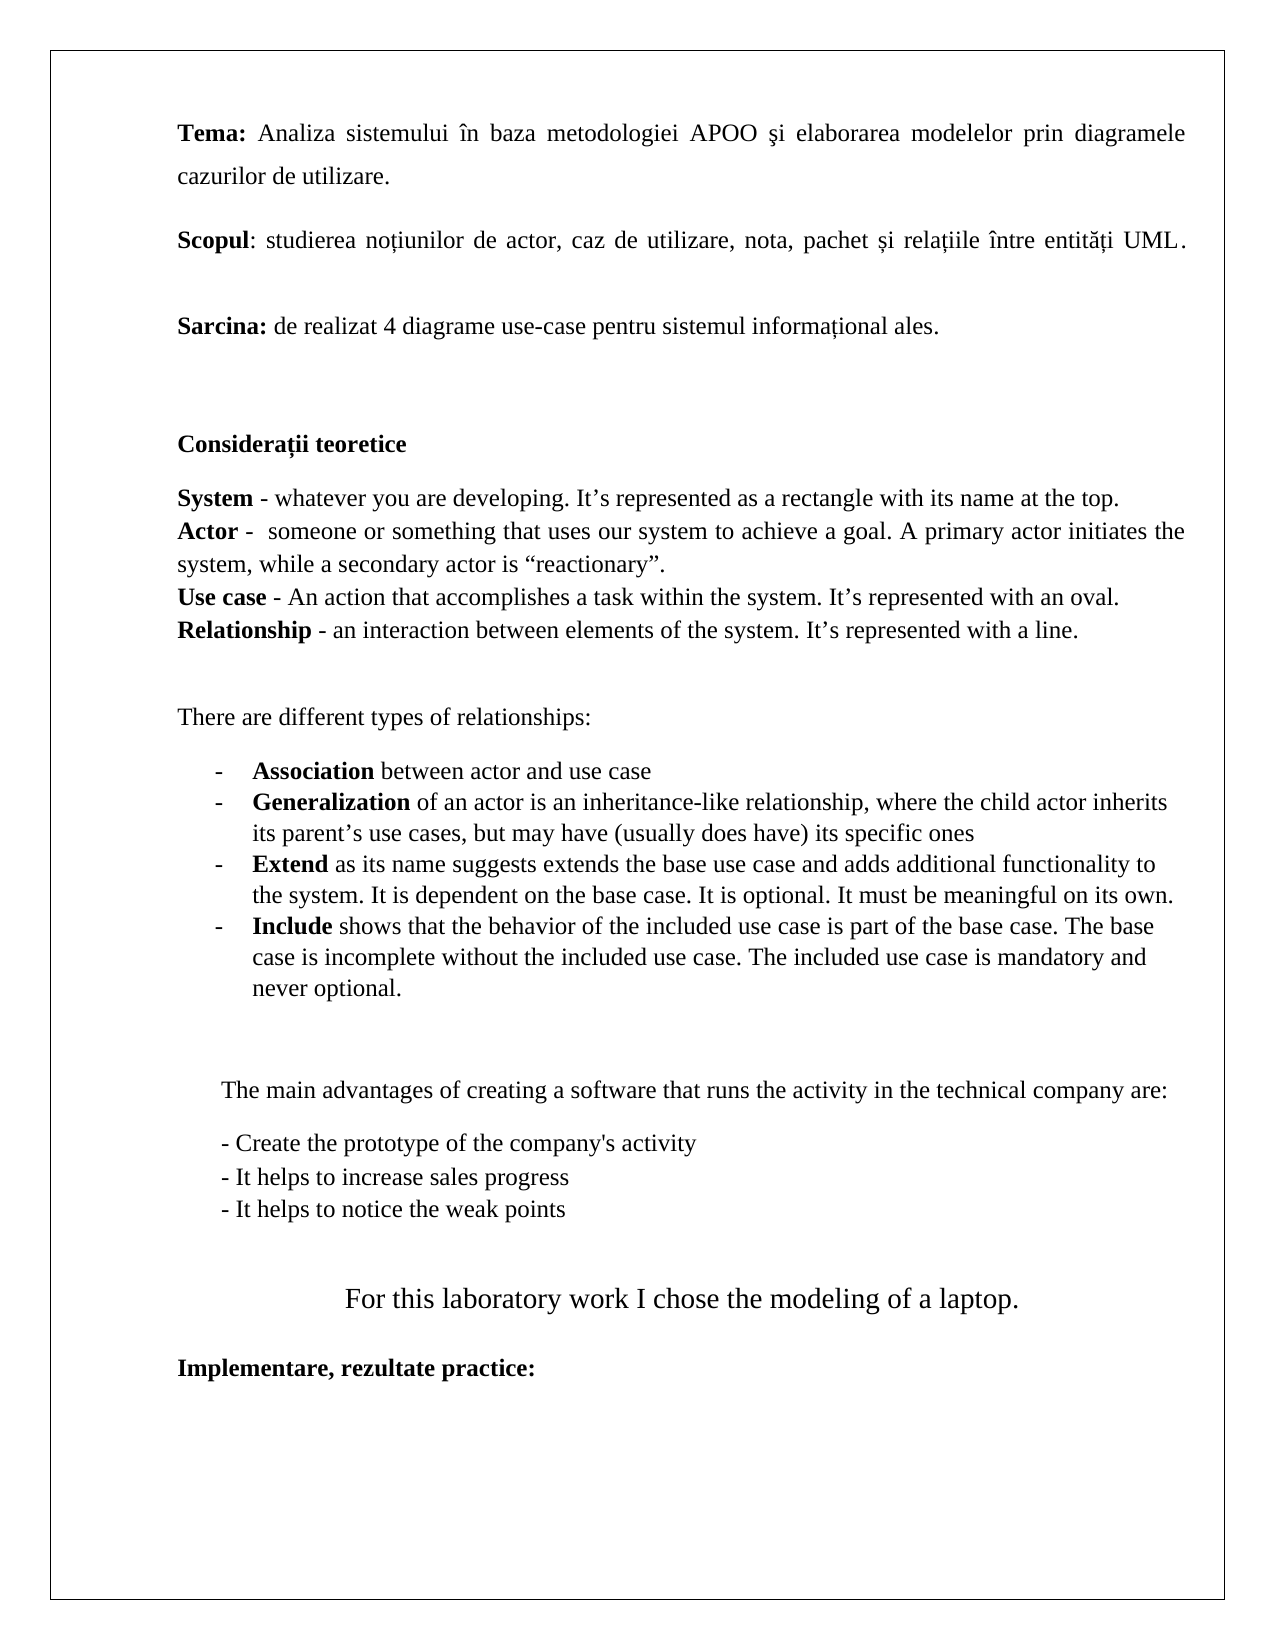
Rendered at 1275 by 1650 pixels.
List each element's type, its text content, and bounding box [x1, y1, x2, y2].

list Association between actor and use case [214, 756, 1187, 784]
text Actor - someone or something that uses our system to achieve a goal. A primary actor initiates the system, while a secondary actor is “reactionary”. [177, 516, 1187, 578]
text Scopul: studierea noțiunilor de actor, caz de utilizare, nota, pachet și relațiile între entități UML. Sarcina: de realizat 4 diagrame use-case pentru sistemul informațional ales. [177, 225, 1187, 340]
text The main advantages of creating a software that runs the activity in the technical company are: [221, 1075, 1187, 1103]
text Use case - An action that accomplishes a task within the system. It’s represented with an oval. [177, 582, 1187, 611]
text - It helps to notice the weak points [221, 1194, 1187, 1223]
text Tema: Analiza sistemului în baza metodologiei APOO şi elaborarea modelelor prin diagramele cazurilor de utilizare. [177, 118, 1187, 190]
text Implementare, rezultate practice: [177, 1353, 1187, 1381]
text Considerații teoretice [177, 429, 1187, 458]
text System - whatever you are developing. It’s represented as a rectangle with its name at the top. [177, 483, 1187, 512]
text For this laboratory work I chose the modeling of a laptop. [177, 1281, 1187, 1315]
text There are different types of relationships: [177, 702, 1187, 731]
list Include shows that the behavior of the included use case is part of the base case. The base case is incomplete without the included use case. The included use case is mandatory and never optional. [214, 911, 1187, 1002]
text - It helps to increase sales progress [221, 1162, 1187, 1190]
text Relationship - an interaction between elements of the system. It’s represented with a line. [177, 615, 1187, 644]
text - Create the prototype of the company's activity [221, 1128, 1187, 1157]
list Extend as its name suggests extends the base use case and adds additional functionality to the system. It is dependent on the base case. It is optional. It must be meaningful on its own. [214, 849, 1187, 909]
list Generalization of an actor is an inheritance-like relationship, where the child actor inherits its parent’s use cases, but may have (usually does have) its specific ones [214, 787, 1187, 847]
